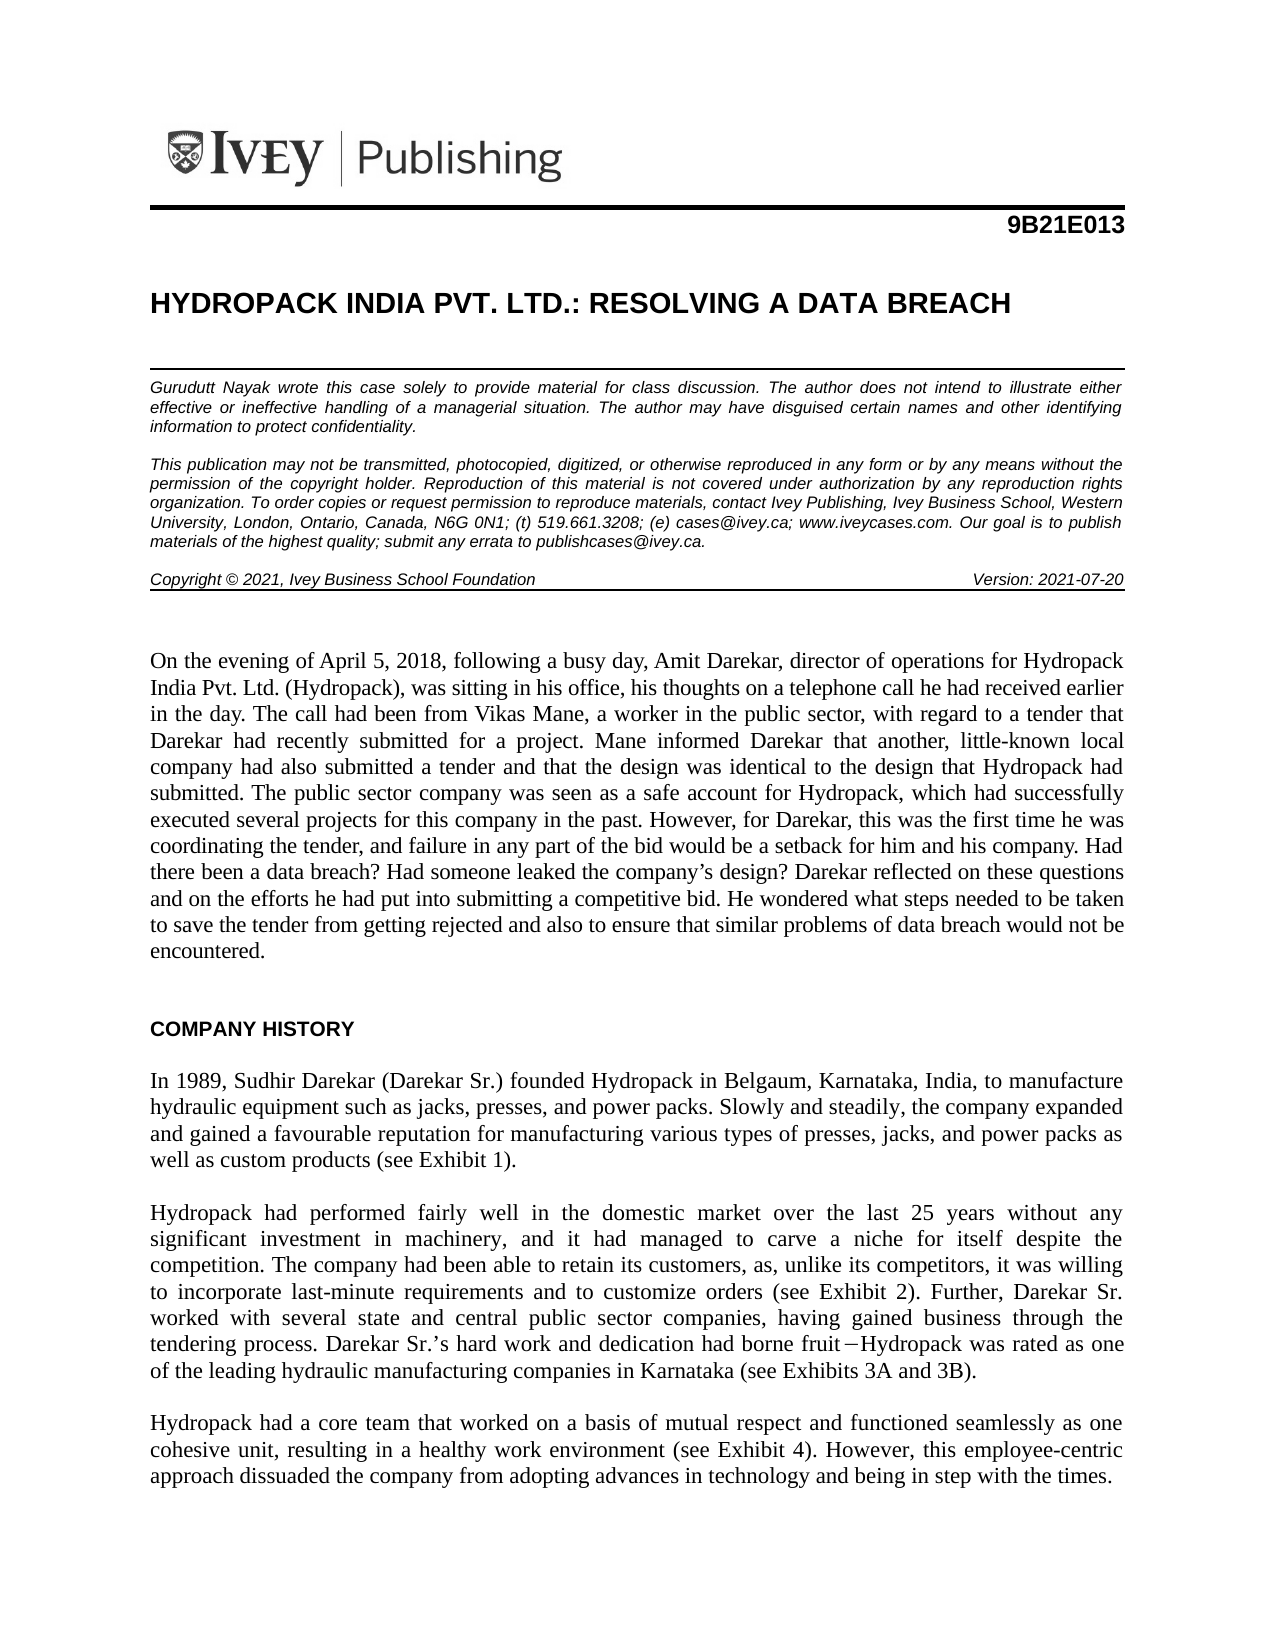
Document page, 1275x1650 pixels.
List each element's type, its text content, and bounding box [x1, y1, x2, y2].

title Hydropack India Pvt. Ltd.: Resolving a Data Breach [150, 286, 1125, 320]
text Hydropack had a core team that worked on a basis of mutual respect and functioned seamlessly as one cohesive unit, resulting in a healthy work environment (see Exhibit 4). However, this employee-centric approach dissuaded the company from adopting advances in technology and being in step with the times. [150, 1409, 1125, 1488]
text Company History [150, 1017, 1125, 1041]
text This publication may not be transmitted, photocopied, digitized, or otherwise reproduced in any form or by any means without the permission of the copyright holder. Reproduction of this material is not covered under authorization by any reproduction rights organization. To order copies or request permission to reproduce materials, contact Ivey Publishing, Ivey Business School, Western University, London, Ontario, Canada, N6G 0N1; (t) 519.661.3208; (e) cases@ivey.ca; www.iveycases.com. Our goal is to publish materials of the highest quality; submit any errata to publishcases@ivey.ca. i1v2e5y5pubs [150, 455, 1125, 551]
text On the evening of April 5, 2018, following a busy day, Amit Darekar, director of operations for Hydropack India Pvt. Ltd. (Hydropack), was sitting in his office, his thoughts on a telephone call he had received earlier in the day. The call had been from Vikas Mane, a worker in the public sector, with regard to a tender that Darekar had recently submitted for a project. Mane informed Darekar that another, little-known local company had also submitted a tender and that the design was identical to the design that Hydropack had submitted. The public sector company was seen as a safe account for Hydropack, which had successfully executed several projects for this company in the past. However, for Darekar, this was the first time he was coordinating the tender, and failure in any part of the bid would be a setback for him and his company. Had there been a data breach? Had someone leaked the company’s design? Darekar reflected on these questions and on the efforts he had put into submitting a competitive bid. He wondered what steps needed to be taken to save the tender from getting rejected and also to ensure that similar problems of data breach would not be encountered. [150, 648, 1125, 964]
text Gurudutt Nayak wrote this case solely to provide material for class discussion. The author does not intend to illustrate either effective or ineffective handling of a managerial situation. The author may have disguised certain names and other identifying information to protect confidentiality. [150, 370, 1125, 436]
text Copyright © 2021, Ivey Business School Foundation Version: 2021-07-20 [150, 570, 1125, 589]
text Hydropack had performed fairly well in the domestic market over the last 25 years without any significant investment in machinery, and it had managed to carve a niche for itself despite the competition. The company had been able to retain its customers, as, unlike its competitors, it was willing to incorporate last-minute requirements and to customize orders (see Exhibit 2). Further, Darekar Sr. worked with several state and central public sector companies, having gained business through the tendering process. Darekar Sr.’s hard work and dedication had borne fruitHydropack was rated as one of the leading hydraulic manufacturing companies in Karnataka (see Exhibits 3A and 3B). [150, 1199, 1125, 1383]
text In 1989, Sudhir Darekar (Darekar Sr.) founded Hydropack in Belgaum, Karnataka, India, to manufacture hydraulic equipment such as jacks, presses, and power packs. Slowly and steadily, the company expanded and gained a favourable reputation for manufacturing various types of presses, jacks, and power packs as well as custom products (see Exhibit 1). [150, 1067, 1125, 1172]
text 9B21E013 [150, 210, 1125, 238]
